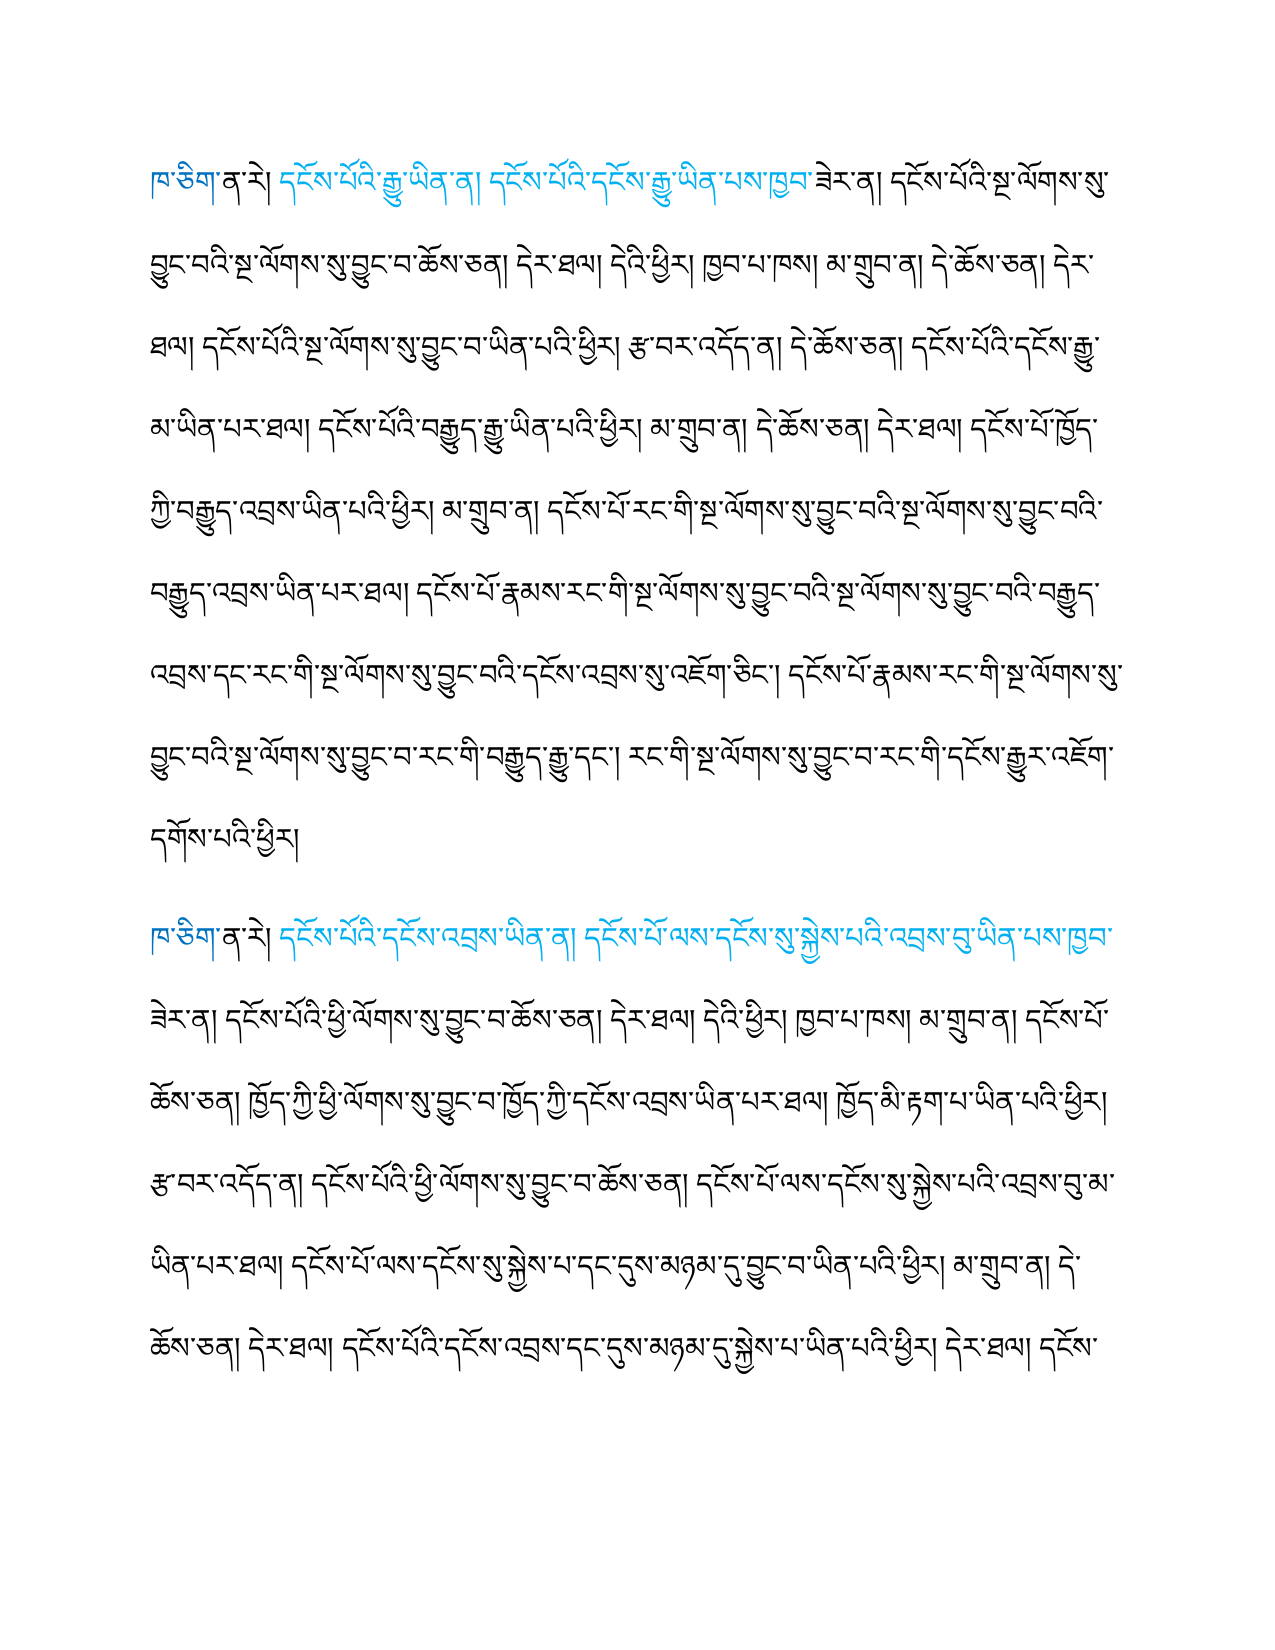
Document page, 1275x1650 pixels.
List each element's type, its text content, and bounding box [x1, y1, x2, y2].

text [150, 905, 1125, 1398]
text ཁ་ཅིག་ན་རེ། དངོས་པོའི་རྒྱུ་ཡིན་ན། དངོས་པོའི་དངོས་རྒྱུ་ཡིན་པས་ཁྱབ་ཟེར་ན། དངོས་པོའི་སྔ་ལོགས་སུ་བྱུང་བའི་སྔ་ལོགས་སུ་བྱུང་བ་ཆོས་ཅན། དེར་ཐལ། དེའི་ཕྱིར། ཁྱབ་པ་ཁས། མ་གྲུབ་ན། དེ་ཆོས་ཅན། དེར་ཐལ། དངོས་པོའི་སྔ་ལོགས་སུ་བྱུང་བ་ཡིན་པའི་ཕྱིར། རྩ་བར་འདོད་ན། དེ་ཆོས་ཅན། དངོས་པོའི་དངོས་རྒྱུ་མ་ཡིན་པར་ཐལ། དངོས་པོའི་བརྒྱུད་རྒྱུ་ཡིན་པའི་ཕྱིར། མ་གྲུབ་ན། དེ་ཆོས་ཅན། དེར་ཐལ། དངོས་པོ་ཁྱོད་ཀྱི་བརྒྱུད་འབྲས་ཡིན་པའི་ཕྱིར། མ་གྲུབ་ན། དངོས་པོ་རང་གི་སྔ་ལོགས་སུ་བྱུང་བའི་སྔ་ལོགས་སུ་བྱུང་བའི་བརྒྱུད་འབྲས་ཡིན་པར་ཐལ། དངོས་པོ་རྣམས་རང་གི་སྔ་ལོགས་སུ་བྱུང་བའི་སྔ་ལོགས་སུ་བྱུང་བའི་བརྒྱུད་འབྲས་དང་རང་གི་སྔ་ལོགས་སུ་བྱུང་བའི་དངོས་འབྲས་སུ་འཇོག་ཅིང༌། དངོས་པོ་རྣམས་རང་གི་སྔ་ལོགས་སུ་བྱུང་བའི་སྔ་ལོགས་སུ་བྱུང་བ་རང་གི་བརྒྱུད་རྒྱུ་དང༌། རང་གི་སྔ་ལོགས་སུ་བྱུང་བ་རང་གི་དངོས་རྒྱུར་འཇོག་དགོས་པའི་ཕྱིར། [150, 150, 1125, 889]
